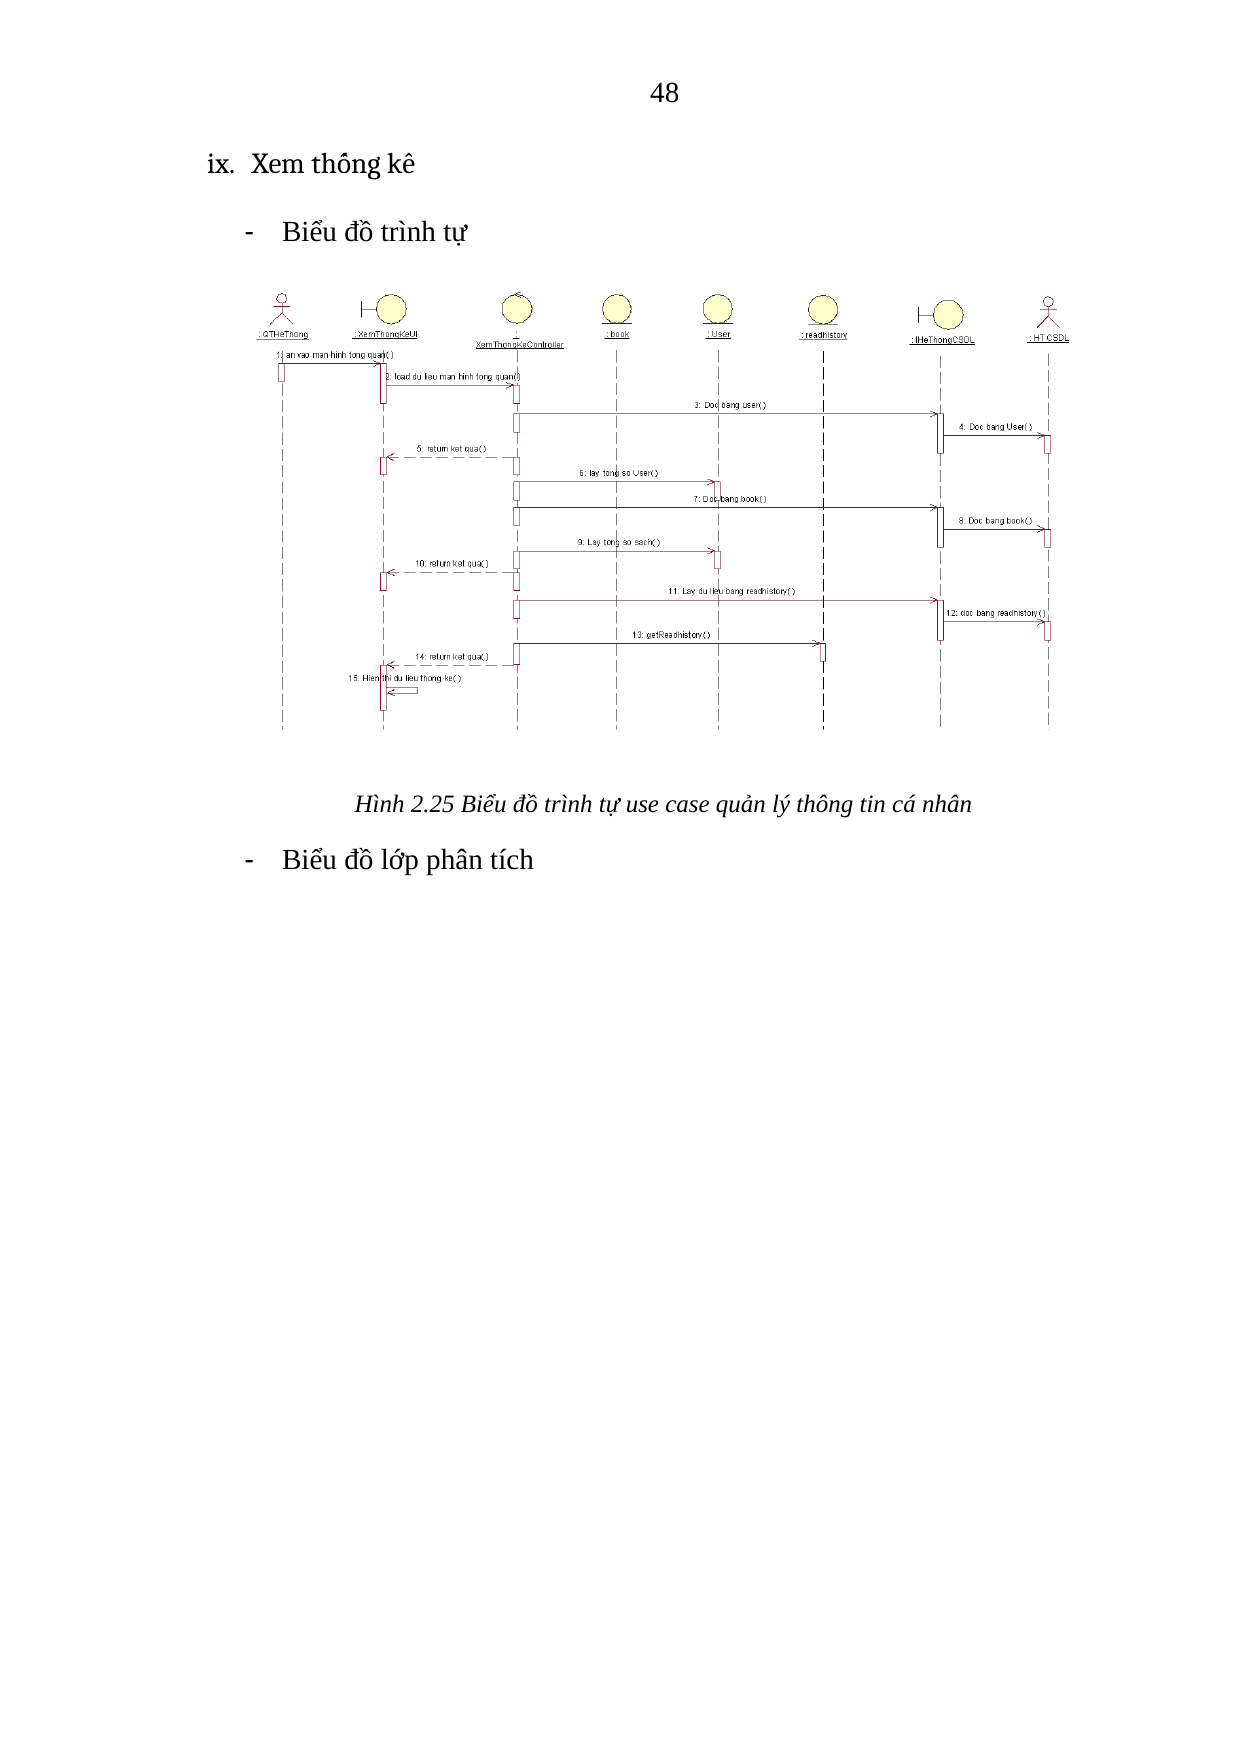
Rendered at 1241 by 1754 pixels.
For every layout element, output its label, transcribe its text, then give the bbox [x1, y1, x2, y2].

text Hình 2.25 Biểu đồ trình tự use case quản lý thông tin cá nhân [207, 789, 1122, 817]
list Biểu đồ lớp phân tích [244, 838, 1122, 878]
picture [206, 270, 1123, 772]
list Biểu đồ trình tự [244, 211, 1122, 250]
subtitle Xem thống kê [207, 148, 1122, 181]
